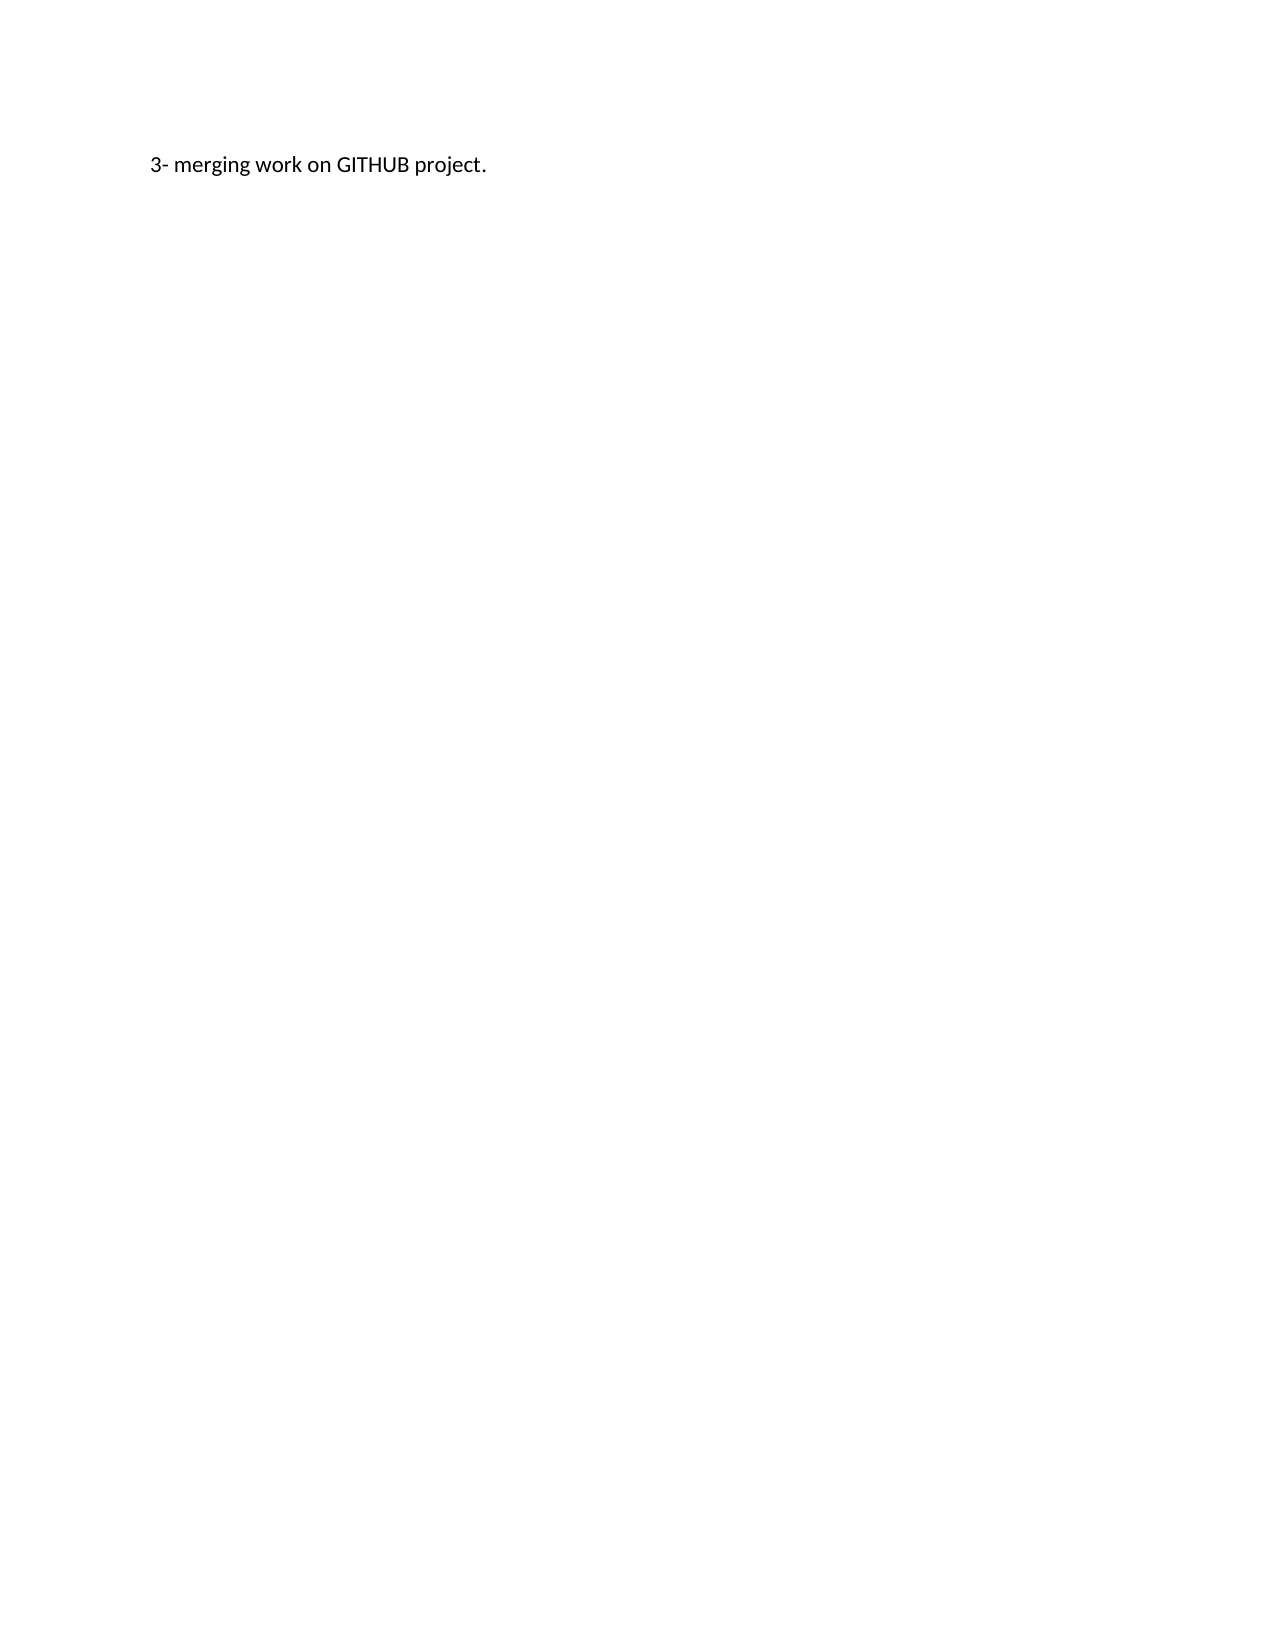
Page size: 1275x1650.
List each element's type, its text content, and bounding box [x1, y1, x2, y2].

text 3- merging work on GITHUB project. [150, 150, 1125, 178]
